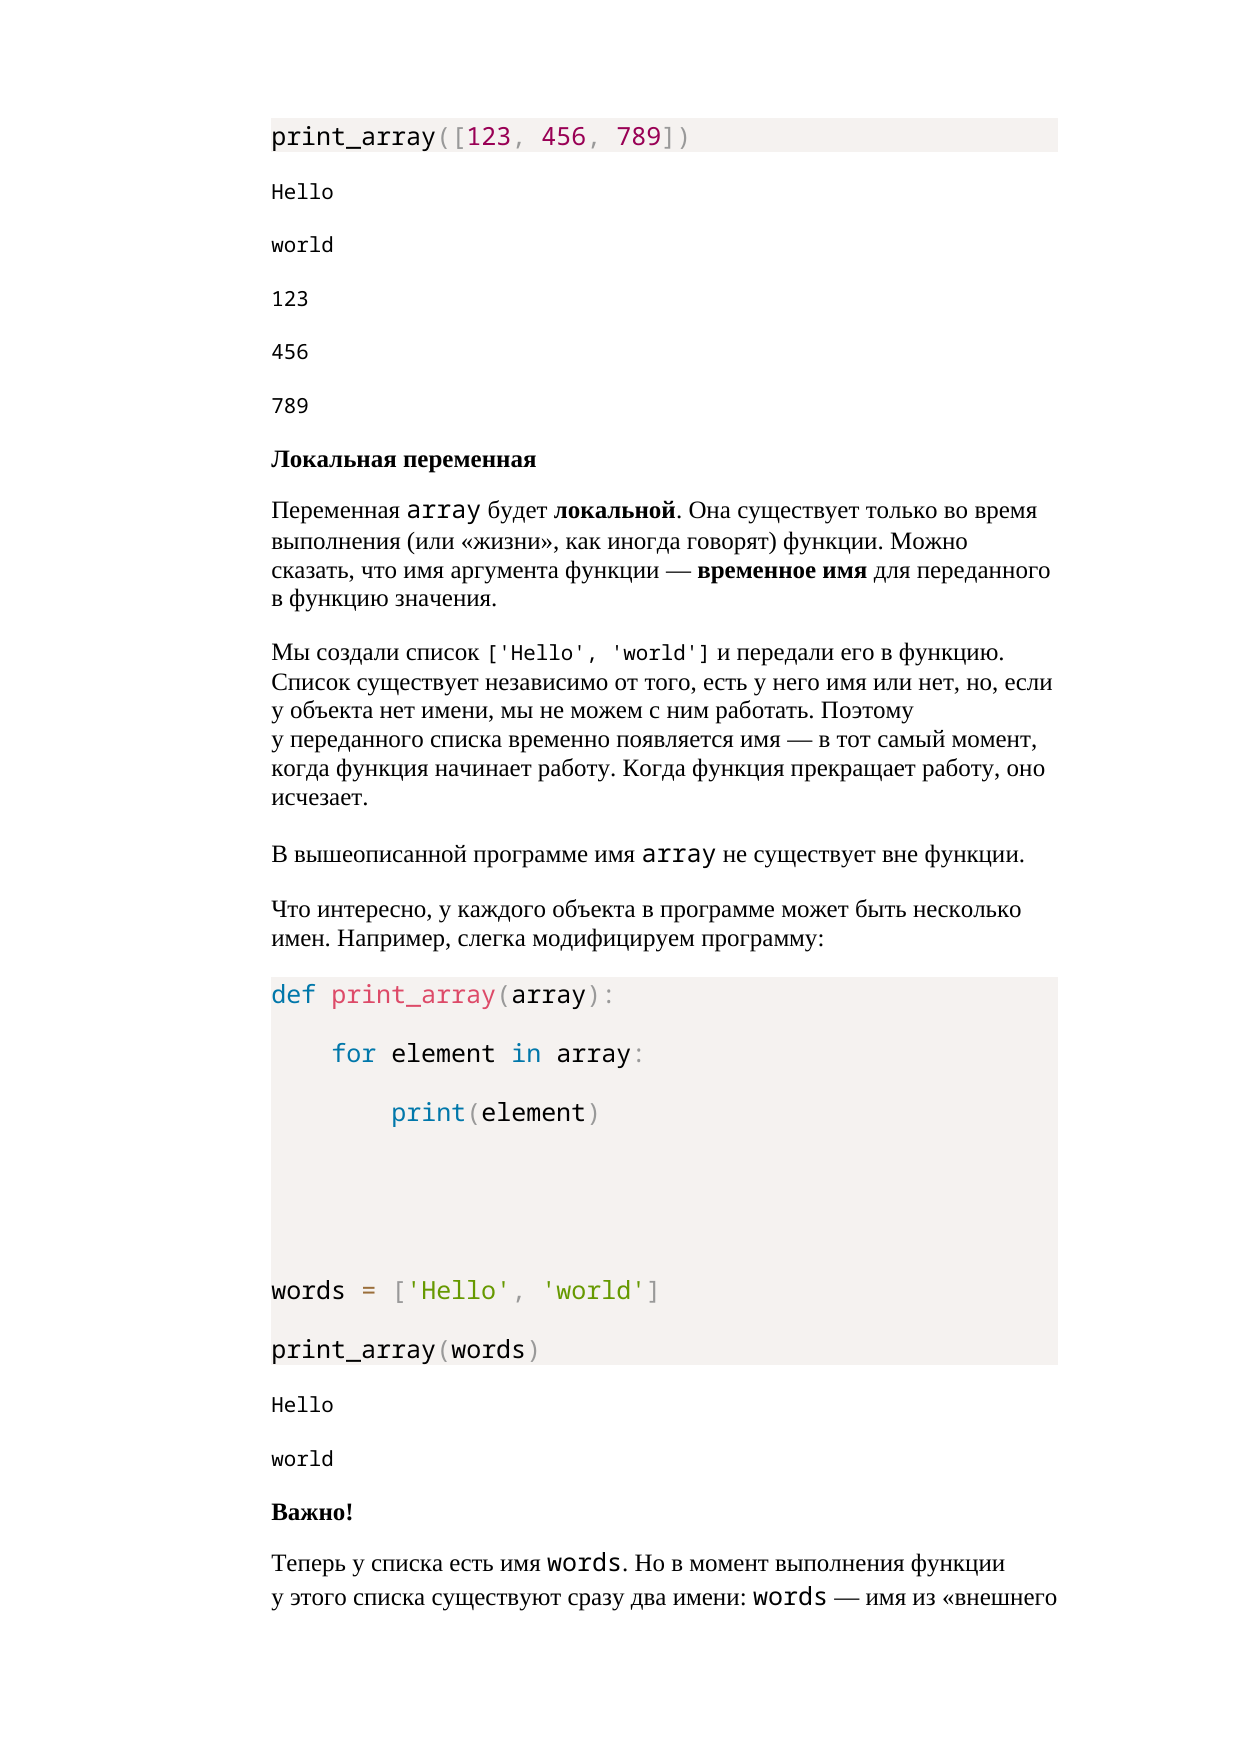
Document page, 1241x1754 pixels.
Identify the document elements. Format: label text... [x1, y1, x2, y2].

text print_array([123, 456, 789]) [271, 118, 1058, 152]
text Hello [271, 177, 1058, 206]
text Hello [271, 1390, 1058, 1419]
text 123 [271, 284, 1058, 312]
text def print_array(array): [271, 977, 1058, 1011]
text В вышеописанной программе имя array не существует вне функции. [271, 835, 1058, 869]
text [271, 1545, 1058, 1613]
text for element in array: [271, 1036, 1058, 1070]
text words = ['Hello', 'world'] [271, 1272, 1058, 1306]
text Мы создали список ['Hello', 'world'] и передали его в функцию. Список существует независимо от того, есть у него имя или нет, но, если у объекта нет имени, мы не можем с ним работать. Поэтому у переданного списка временно появляется имя — в тот самый момент, когда функция начинает работу. Когда функция прекращает работу, оно исчезает. [271, 637, 1058, 810]
text 456 [271, 337, 1058, 366]
text world [271, 231, 1058, 259]
text world [271, 1444, 1058, 1472]
text print(element) [271, 1095, 1058, 1129]
text Что интересно, у каждого объекта в программе может быть несколько имен. Например, слегка модифицируем программу: [271, 894, 1058, 952]
text Переменная array будет локальной. Она существует только во время выполнения (или «жизни», как иногда говорят) функции. Можно сказать, что имя аргумента функции — временное имя для переданного в функцию значения. [271, 492, 1058, 612]
text Локальная переменная [271, 444, 1058, 473]
text print_array(words) [271, 1331, 1058, 1365]
text 789 [271, 391, 1058, 419]
text Важно! [271, 1497, 1058, 1526]
